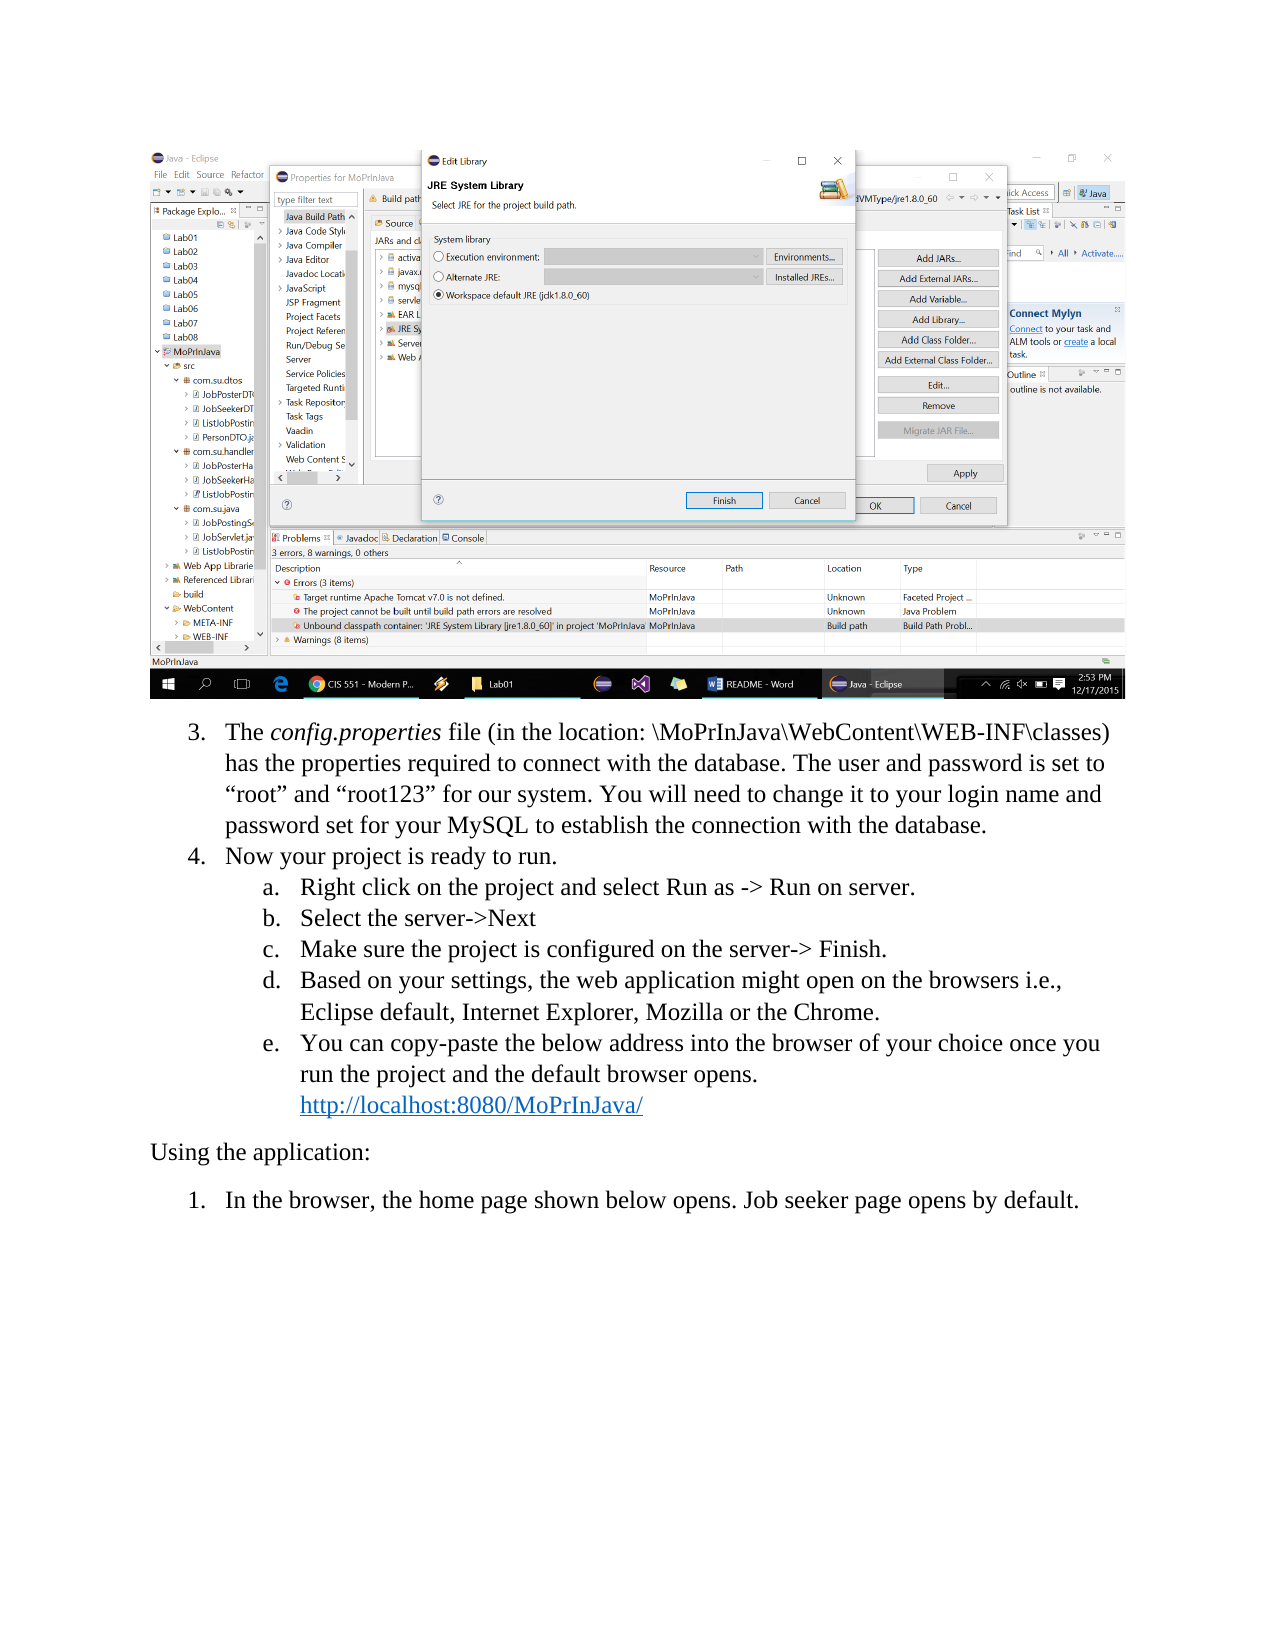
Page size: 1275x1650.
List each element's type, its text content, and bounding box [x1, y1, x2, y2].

list You can copy-paste the below address into the browser of your choice once you run the project and the default browser opens. [262, 1028, 1125, 1087]
list In the browser, the home page shown below opens. Job seeker page opens by default. [187, 1185, 1125, 1214]
list Now your project is ready to run. [187, 841, 1125, 870]
list Make sure the project is configured on the server-> Finish. [262, 934, 1125, 963]
list Select the server->Next [262, 903, 1125, 932]
list Right click on the project and select Run as -> Run on server. [262, 872, 1125, 901]
list http://localhost:8080/MoPrInJava/ [300, 1090, 1125, 1118]
picture [150, 150, 1125, 699]
text Using the application: [150, 1137, 1125, 1166]
list Based on your settings, the web application might open on the browsers i.e., Eclipse default, Internet Explorer, Mozilla or the Chrome. [262, 966, 1125, 1025]
list The config.properties file (in the location: \MoPrInJava\WebContent\WEB-INF\classes) has the properties required to connect with the database. The user and password is set to “root” and “root123” for our system. You will need to change it to your login name and password set for your MySQL to establish the connection with the database. [187, 717, 1125, 839]
